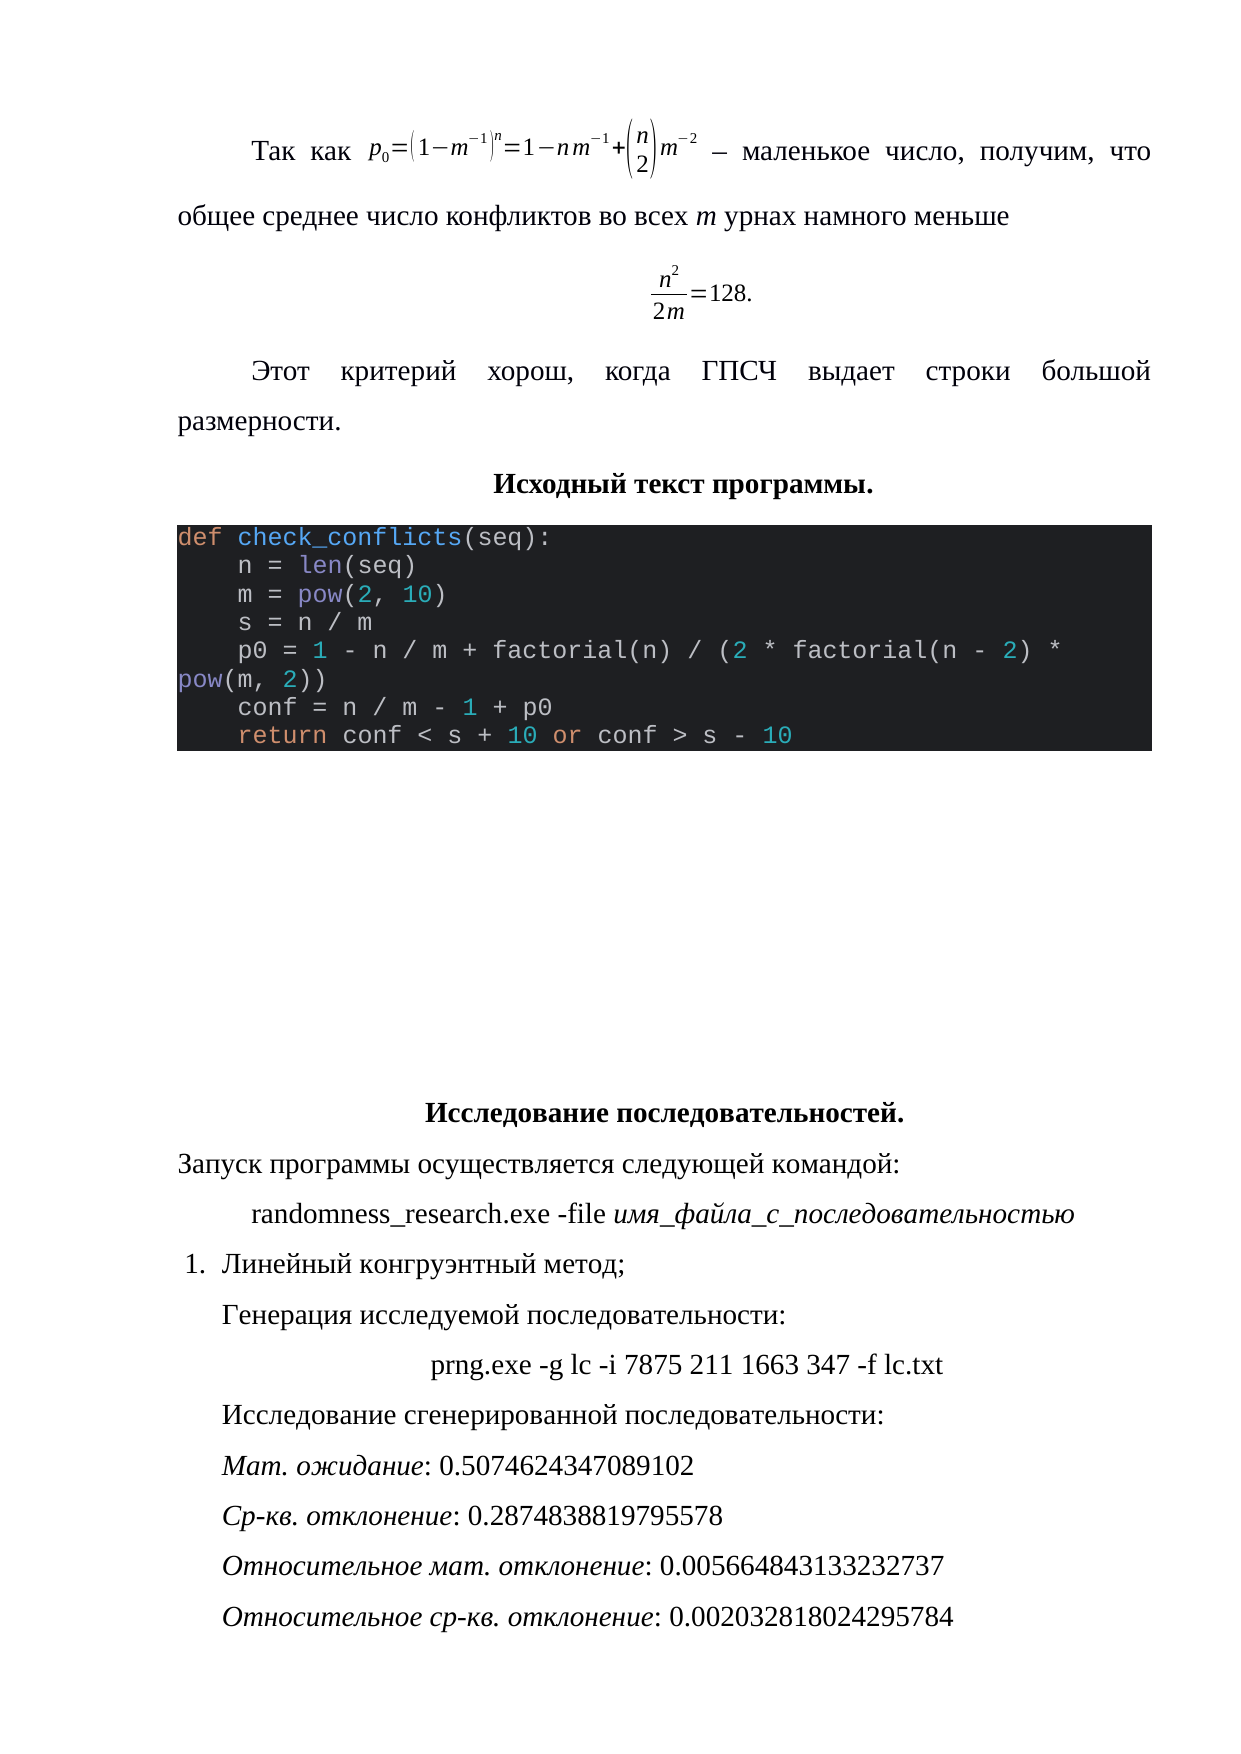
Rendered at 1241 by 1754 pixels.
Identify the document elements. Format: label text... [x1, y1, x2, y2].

text Так как – маленькое число, получим, что общее среднее число конфликтов во всех m урнах намного меньше [177, 118, 1152, 232]
text Исследование последовательностей. [177, 1096, 1152, 1129]
text Относительное мат. отклонение: 0.005664843133232737 [222, 1548, 1152, 1582]
text def check_conflicts(seq): n = len(seq) m = pow(2, 10) s = n / m p0 = 1 - n / m + factorial(n) / (2 * factorial(n - 2) * pow(m, 2)) conf = n / m - 1 + p0 return conf < s + 10 or conf > s - 10 [177, 525, 1152, 751]
text Запуск программы осуществляется следующей командой: [177, 1146, 1152, 1179]
text Генерация исследуемой последовательности: [222, 1297, 1152, 1330]
text Этот критерий хорош, когда ГПСЧ выдает строки большой размерности. [177, 353, 1152, 437]
text Мат. ожидание: 0.5074624347089102 [222, 1448, 1152, 1481]
list Исходный текст программы. [215, 466, 1152, 499]
text randomness_research.exe -file имя_файла_с_последовательностью [177, 1196, 1152, 1230]
text Исследование сгенерированной последовательности: [222, 1397, 1152, 1431]
text prng.exe -g lc -i 7875 211 1663 347 -f lc.txt [222, 1347, 1152, 1381]
text Относительное ср-кв. отклонение: 0.002032818024295784 [222, 1599, 1152, 1632]
list Линейный конгруэнтный метод; [184, 1246, 1152, 1280]
text Cр-кв. отклонение: 0.2874838819795578 [222, 1498, 1152, 1532]
